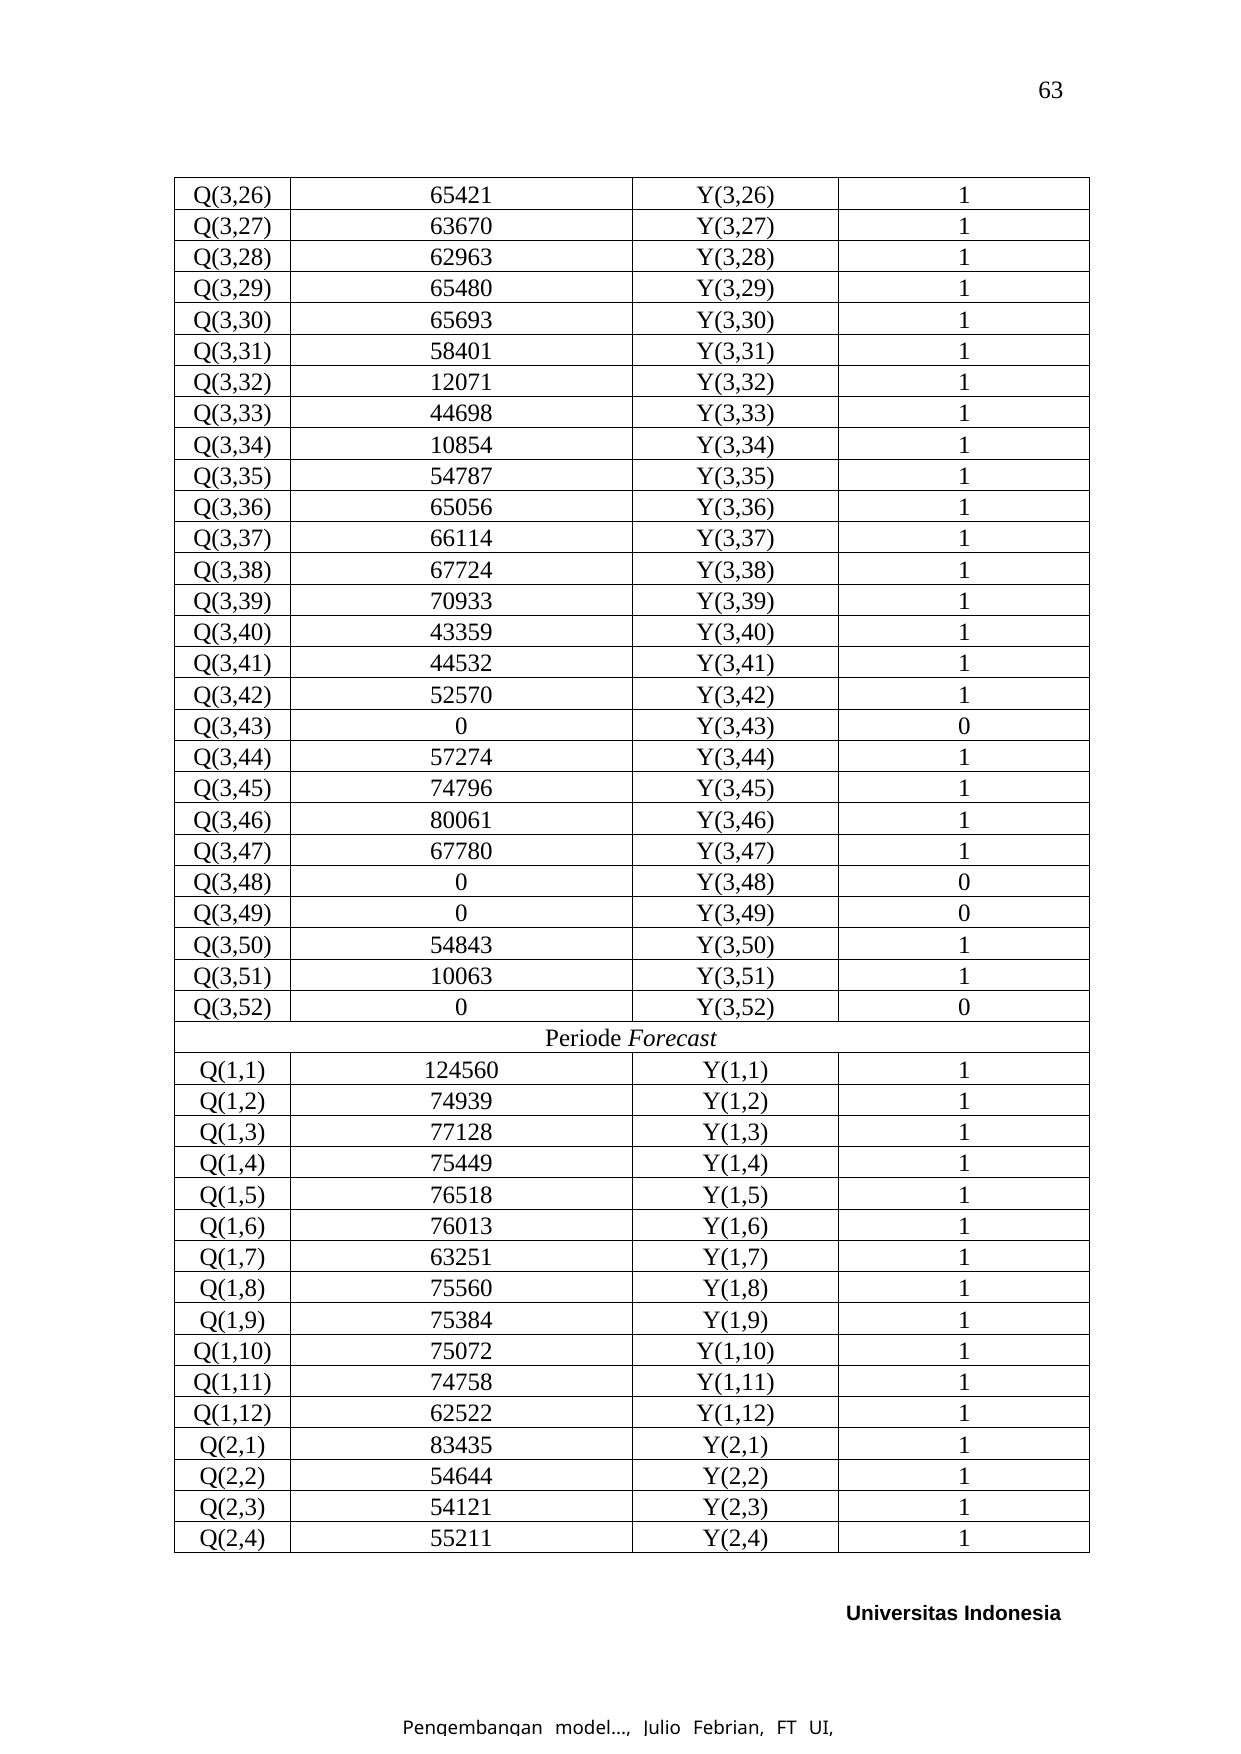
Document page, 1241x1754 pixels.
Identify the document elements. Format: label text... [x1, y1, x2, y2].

table_cell 0 [839, 897, 1089, 927]
table_cell 1 [839, 928, 1089, 958]
table_cell 63670 [291, 210, 632, 240]
table_cell 52570 [291, 678, 632, 708]
table_cell 1 [839, 1397, 1089, 1427]
table_cell 44532 [291, 647, 632, 677]
table_cell 10854 [291, 428, 632, 458]
table_cell 1 [839, 1085, 1089, 1115]
table_cell Y(3,40) [633, 616, 838, 646]
table_cell Q(3,50) [175, 928, 290, 958]
table_cell 1 [839, 616, 1089, 646]
table_cell 74939 [291, 1085, 632, 1115]
table_cell 1 [839, 1147, 1089, 1177]
table_cell Y(3,45) [633, 772, 838, 802]
table_cell Q(3,29) [175, 272, 290, 302]
table_cell Y(3,52) [633, 991, 838, 1021]
table_cell 1 [839, 241, 1089, 271]
table_cell 1 [839, 1210, 1089, 1240]
table_cell 1 [839, 741, 1089, 771]
table_cell 1 [839, 960, 1089, 990]
table_cell 0 [291, 991, 632, 1021]
table_cell 1 [839, 1303, 1089, 1333]
table_cell Y(1,9) [633, 1303, 838, 1333]
table_cell Y(1,11) [633, 1366, 838, 1396]
table_cell Q(1,6) [175, 1210, 290, 1240]
table_cell Q(3,44) [175, 741, 290, 771]
table_cell 1 [839, 1053, 1089, 1083]
table_cell Q(3,32) [175, 366, 290, 396]
table_cell Q(3,35) [175, 460, 290, 490]
table_cell Y(1,4) [633, 1147, 838, 1177]
table_cell Q(1,1) [175, 1053, 290, 1083]
table_cell Q(3,30) [175, 303, 290, 333]
table_cell Q(3,33) [175, 397, 290, 427]
table_cell Y(3,37) [633, 522, 838, 552]
table_cell 65056 [291, 491, 632, 521]
table_cell 1 [839, 303, 1089, 333]
table_cell Q(3,27) [175, 210, 290, 240]
table_cell Y(3,28) [633, 241, 838, 271]
table_cell Q(3,46) [175, 803, 290, 833]
table_cell 57274 [291, 741, 632, 771]
table_cell 0 [291, 897, 632, 927]
table_cell 66114 [291, 522, 632, 552]
table_cell 62963 [291, 241, 632, 271]
table_cell Q(3,43) [175, 710, 290, 740]
table_cell Q(3,52) [175, 991, 290, 1021]
table_cell 1 [839, 803, 1089, 833]
table_cell 1 [839, 178, 1089, 208]
table_cell 43359 [291, 616, 632, 646]
table_cell Q(2,1) [175, 1428, 290, 1458]
table_cell Y(3,27) [633, 210, 838, 240]
table_cell Q(1,11) [175, 1366, 290, 1396]
table_cell 54843 [291, 928, 632, 958]
table_cell Y(3,51) [633, 960, 838, 990]
table_cell 1 [839, 210, 1089, 240]
table_cell Y(2,1) [633, 1428, 838, 1458]
table_cell 1 [839, 1460, 1089, 1490]
table_cell 54787 [291, 460, 632, 490]
table_cell Y(3,31) [633, 335, 838, 365]
table_cell 0 [291, 866, 632, 896]
table_cell 44698 [291, 397, 632, 427]
table_cell Q(2,2) [175, 1460, 290, 1490]
table_cell 70933 [291, 585, 632, 615]
table_cell Y(3,46) [633, 803, 838, 833]
table_cell Y(1,1) [633, 1053, 838, 1083]
table_cell Q(3,39) [175, 585, 290, 615]
table_cell Y(3,47) [633, 835, 838, 865]
table_cell Q(1,5) [175, 1178, 290, 1208]
table_cell 1 [839, 553, 1089, 583]
table_cell 10063 [291, 960, 632, 990]
table_cell 65480 [291, 272, 632, 302]
table_cell 1 [839, 335, 1089, 365]
table_cell Y(1,6) [633, 1210, 838, 1240]
table_cell 74758 [291, 1366, 632, 1396]
table_cell 1 [839, 460, 1089, 490]
table_cell Y(3,48) [633, 866, 838, 896]
table_cell 1 [839, 647, 1089, 677]
table_cell Y(3,50) [633, 928, 838, 958]
table_cell 1 [839, 585, 1089, 615]
table_cell Q(1,9) [175, 1303, 290, 1333]
table_cell Y(1,10) [633, 1335, 838, 1365]
table_cell 1 [839, 835, 1089, 865]
table_cell Q(3,49) [175, 897, 290, 927]
table_cell 54121 [291, 1491, 632, 1521]
table_cell Y(3,30) [633, 303, 838, 333]
table_cell 75384 [291, 1303, 632, 1333]
table_cell Y(3,36) [633, 491, 838, 521]
table_cell 1 [839, 1491, 1089, 1521]
table_cell 0 [839, 991, 1089, 1021]
table_cell Y(3,29) [633, 272, 838, 302]
table_cell 1 [839, 366, 1089, 396]
table_cell Q(3,36) [175, 491, 290, 521]
table_cell 1 [839, 522, 1089, 552]
table_cell 75560 [291, 1272, 632, 1302]
table_cell Y(1,3) [633, 1116, 838, 1146]
table_cell 1 [839, 491, 1089, 521]
table_cell 58401 [291, 335, 632, 365]
table_cell Y(3,41) [633, 647, 838, 677]
table_cell 62522 [291, 1397, 632, 1427]
table_cell 1 [839, 428, 1089, 458]
table_cell 76013 [291, 1210, 632, 1240]
table_cell 1 [839, 1522, 1089, 1552]
table_cell Q(3,45) [175, 772, 290, 802]
table_cell Q(3,40) [175, 616, 290, 646]
table_cell Q(1,8) [175, 1272, 290, 1302]
table_cell Y(1,5) [633, 1178, 838, 1208]
table_cell Q(3,31) [175, 335, 290, 365]
table_cell Y(1,12) [633, 1397, 838, 1427]
table_cell 0 [291, 710, 632, 740]
table_cell 63251 [291, 1241, 632, 1271]
table_cell 65421 [291, 178, 632, 208]
table_cell Q(3,48) [175, 866, 290, 896]
table_cell 0 [839, 866, 1089, 896]
table_cell 1 [839, 1335, 1089, 1365]
table_cell 1 [839, 1272, 1089, 1302]
table_cell 54644 [291, 1460, 632, 1490]
table_cell Y(3,39) [633, 585, 838, 615]
table_cell Q(1,3) [175, 1116, 290, 1146]
table_cell 0 [839, 710, 1089, 740]
table_cell Q(1,12) [175, 1397, 290, 1427]
table_cell 12071 [291, 366, 632, 396]
table_cell 1 [839, 772, 1089, 802]
table_cell 1 [839, 678, 1089, 708]
table_cell Q(3,42) [175, 678, 290, 708]
table_cell 67724 [291, 553, 632, 583]
table_cell Y(1,8) [633, 1272, 838, 1302]
table_cell Y(3,44) [633, 741, 838, 771]
table_cell Y(3,34) [633, 428, 838, 458]
table_cell 1 [839, 1178, 1089, 1208]
table_cell 65693 [291, 303, 632, 333]
table_cell 67780 [291, 835, 632, 865]
table_cell Q(1,7) [175, 1241, 290, 1271]
table_cell Q(2,3) [175, 1491, 290, 1521]
table_cell Q(1,2) [175, 1085, 290, 1115]
table_cell 1 [839, 1428, 1089, 1458]
table_cell 55211 [291, 1522, 632, 1552]
table_cell 77128 [291, 1116, 632, 1146]
table_cell 1 [839, 397, 1089, 427]
table_cell Y(2,2) [633, 1460, 838, 1490]
table_cell 80061 [291, 803, 632, 833]
table_cell Q(3,28) [175, 241, 290, 271]
table_cell Y(3,42) [633, 678, 838, 708]
table_cell Q(1,4) [175, 1147, 290, 1177]
table_cell Y(3,33) [633, 397, 838, 427]
table_cell Y(3,35) [633, 460, 838, 490]
table_cell Y(1,2) [633, 1085, 838, 1115]
table_cell Q(3,37) [175, 522, 290, 552]
table_cell Y(3,38) [633, 553, 838, 583]
table_cell 1 [839, 1116, 1089, 1146]
table_cell Y(3,32) [633, 366, 838, 396]
table_cell Y(3,43) [633, 710, 838, 740]
table_cell 76518 [291, 1178, 632, 1208]
table_cell 124560 [291, 1053, 632, 1083]
table_cell Q(1,10) [175, 1335, 290, 1365]
table_cell Y(3,26) [633, 178, 838, 208]
table_cell 1 [839, 272, 1089, 302]
table_cell Q(3,41) [175, 647, 290, 677]
table_cell Q(3,26) [175, 178, 290, 208]
table_cell Y(2,3) [633, 1491, 838, 1521]
table_cell Y(1,7) [633, 1241, 838, 1271]
table_cell Y(2,4) [633, 1522, 838, 1552]
table_cell Q(3,47) [175, 835, 290, 865]
table_cell 83435 [291, 1428, 632, 1458]
table_cell Q(3,34) [175, 428, 290, 458]
table_cell Y(3,49) [633, 897, 838, 927]
table_cell 75449 [291, 1147, 632, 1177]
table_cell Q(3,38) [175, 553, 290, 583]
table_cell Q(3,51) [175, 960, 290, 990]
table_cell Periode Forecast [175, 1022, 1089, 1052]
table_cell 1 [839, 1241, 1089, 1271]
table_cell 74796 [291, 772, 632, 802]
table_cell 75072 [291, 1335, 632, 1365]
table_cell Q(2,4) [175, 1522, 290, 1552]
table_cell 1 [839, 1366, 1089, 1396]
